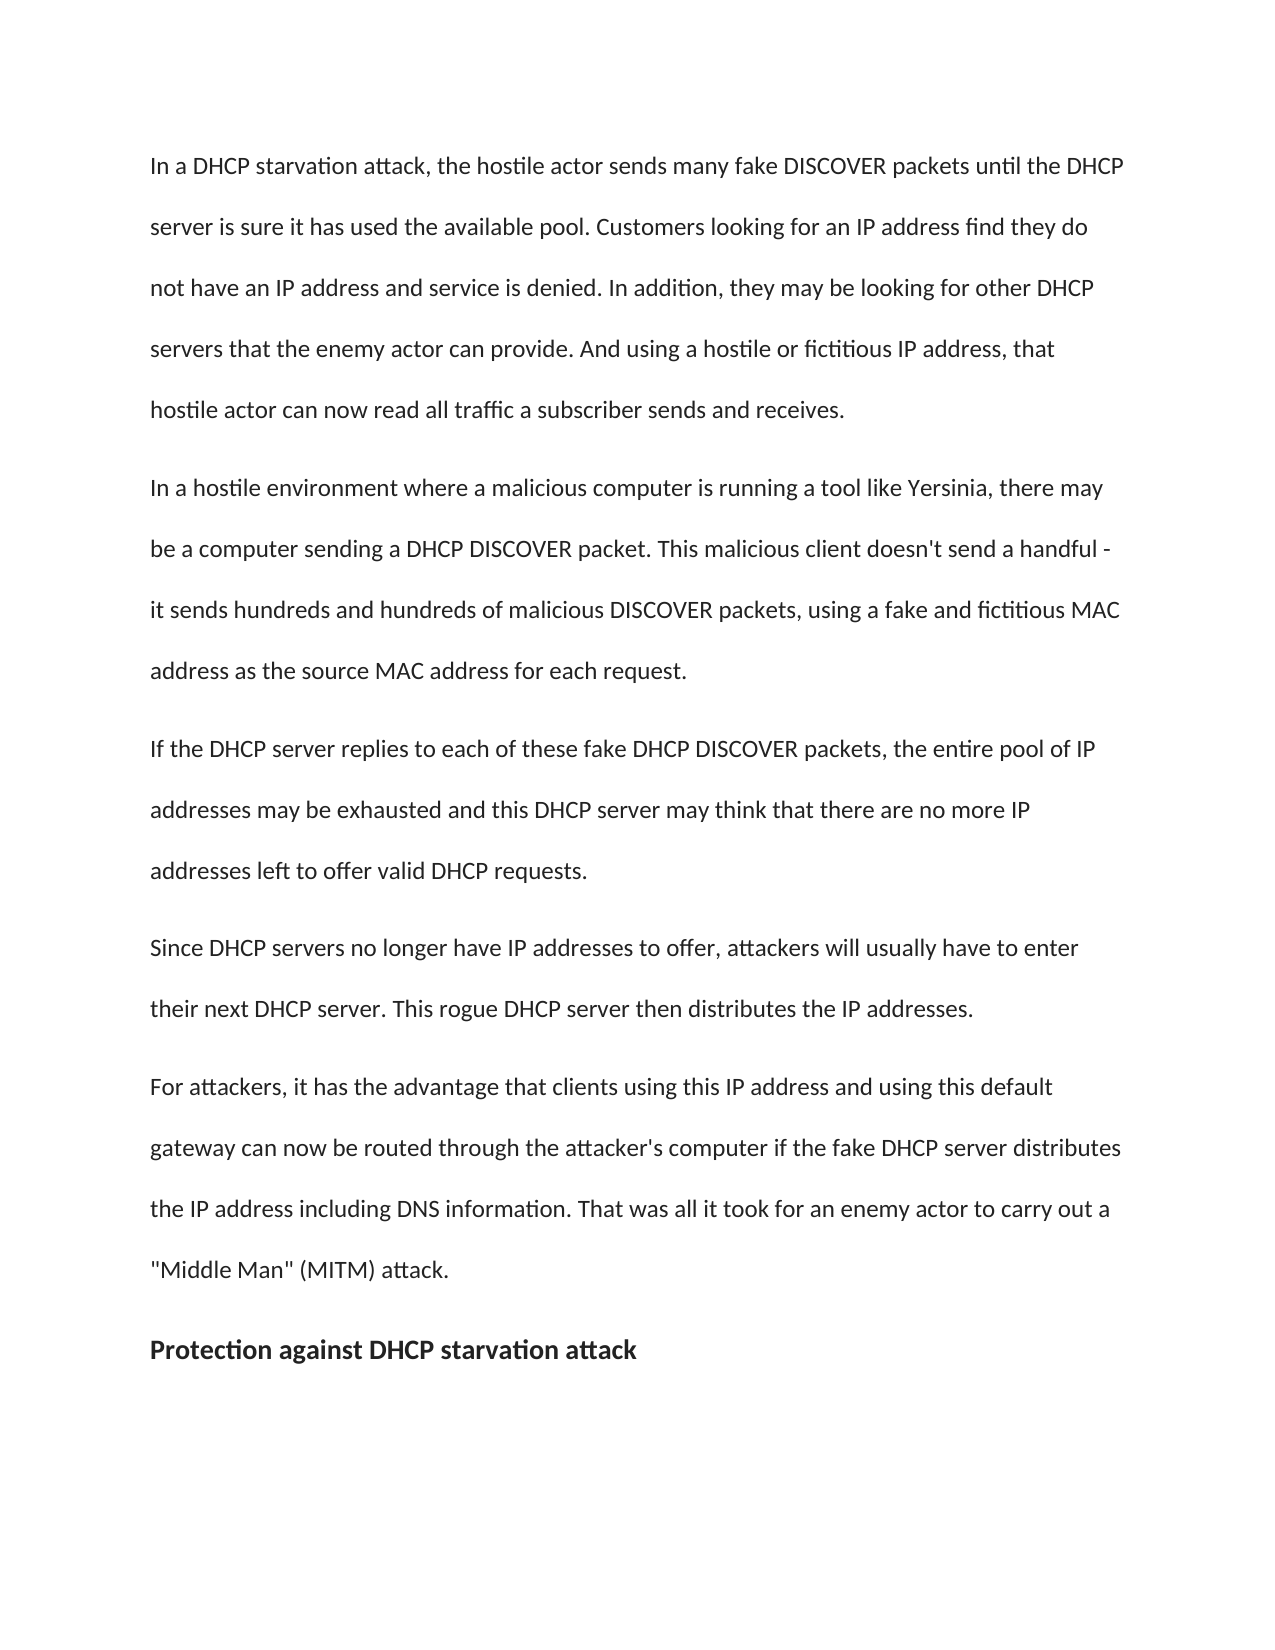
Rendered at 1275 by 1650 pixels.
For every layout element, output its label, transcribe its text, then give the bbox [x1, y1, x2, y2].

text If the DHCP server replies to each of these fake DHCP DISCOVER packets, the entire pool of IP addresses may be exhausted and this DHCP server may think that there are no more IP addresses left to offer valid DHCP requests. [150, 733, 1125, 885]
text Since DHCP servers no longer have IP addresses to offer, attackers will usually have to enter their next DHCP server. This rogue DHCP server then distributes the IP addresses. [150, 932, 1125, 1024]
text Protection against DHCP starvation attack [150, 1332, 1125, 1366]
text For attackers, it has the advantage that clients using this IP address and using this default gateway can now be routed through the attacker's computer if the fake DHCP server distributes the IP address including DNS information. That was all it took for an enemy actor to carry out a "Middle Man" (MITM) attack. [150, 1071, 1125, 1285]
text In a DHCP starvation attack, the hostile actor sends many fake DISCOVER packets until the DHCP server is sure it has used the available pool. Customers looking for an IP address find they do not have an IP address and service is denied. In addition, they may be looking for other DHCP servers that the enemy actor can provide. And using a hostile or fictitious IP address, that hostile actor can now read all traffic a subscriber sends and receives. [150, 150, 1125, 425]
text In a hostile environment where a malicious computer is running a tool like Yersinia, there may be a computer sending a DHCP DISCOVER packet. This malicious client doesn't send a handful - it sends hundreds and hundreds of malicious DISCOVER packets, using a fake and fictitious MAC address as the source MAC address for each request. [150, 472, 1125, 686]
